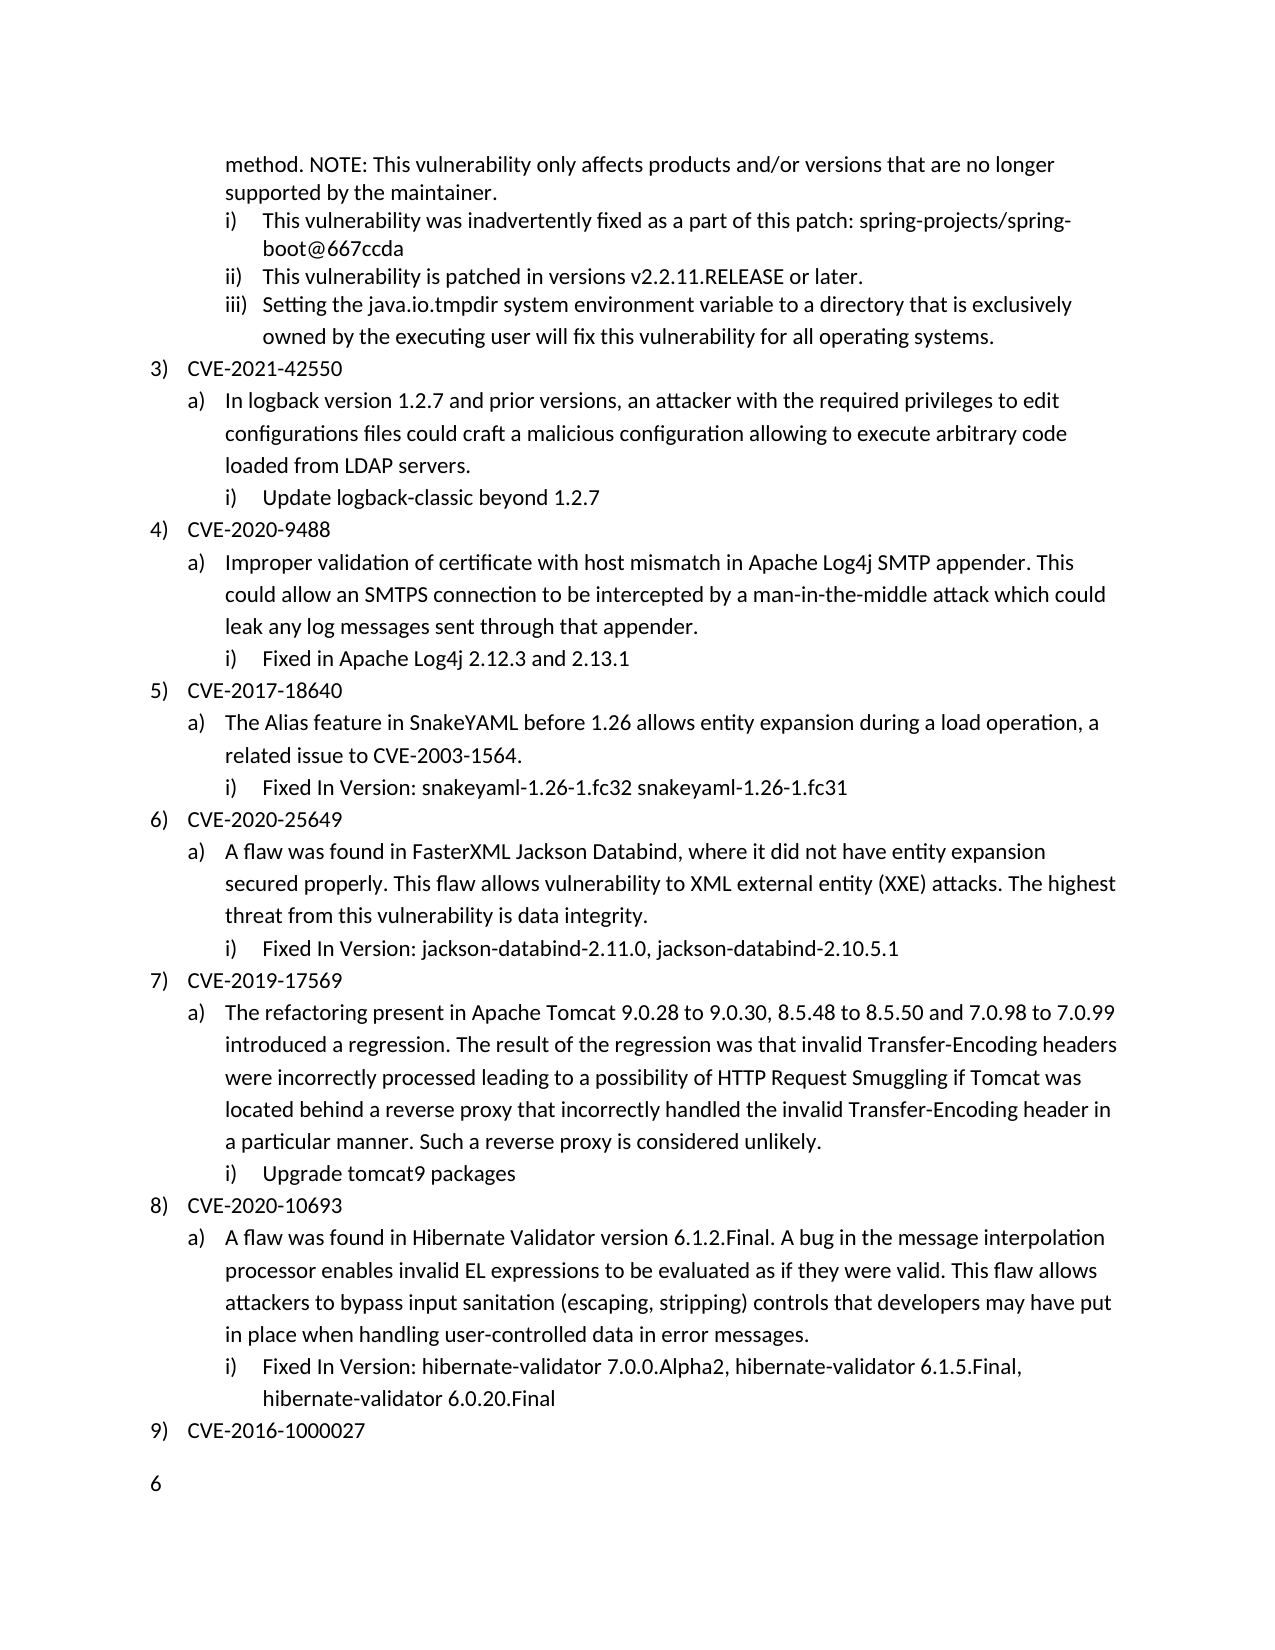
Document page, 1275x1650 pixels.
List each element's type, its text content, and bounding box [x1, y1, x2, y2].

list Improper validation of certificate with host mismatch in Apache Log4j SMTP appender. This could allow an SMTPS connection to be intercepted by a man-in-the-middle attack which could leak any log messages sent through that appender. [187, 548, 1125, 640]
list A flaw was found in Hibernate Validator version 6.1.2.Final. A bug in the message interpolation processor enables invalid EL expressions to be evaluated as if they were valid. This flaw allows attackers to bypass input sanitation (escaping, stripping) controls that developers may have put in place when handling user-controlled data in error messages. [187, 1223, 1125, 1348]
list Update logback-classic beyond 1.2.7 [225, 483, 1125, 511]
list CVE-2021-42550 [150, 354, 1125, 382]
list Fixed in Apache Log4j 2.12.3 and 2.13.1 [225, 644, 1125, 672]
list The Alias feature in SnakeYAML before 1.26 allows entity expansion during a load operation, a related issue to CVE-2003-1564. [187, 708, 1125, 769]
list This vulnerability was inadvertently fixed as a part of this patch: spring-projects/spring-boot@667ccda [225, 206, 1125, 262]
list Fixed In Version: jackson-databind-2.11.0, jackson-databind-2.10.5.1 [225, 934, 1125, 962]
list In logback version 1.2.7 and prior versions, an attacker with the required privileges to edit configurations files could craft a malicious configuration allowing to execute arbitrary code loaded from LDAP servers. [187, 387, 1125, 479]
list The refactoring present in Apache Tomcat 9.0.28 to 9.0.30, 8.5.48 to 8.5.50 and 7.0.98 to 7.0.99 introduced a regression. The result of the regression was that invalid Transfer-Encoding headers were incorrectly processed leading to a possibility of HTTP Request Smuggling if Tomcat was located behind a reverse proxy that incorrectly handled the invalid Transfer-Encoding header in a particular manner. Such a reverse proxy is considered unlikely. [187, 998, 1125, 1155]
list CVE-2020-9488 [150, 515, 1125, 543]
list Setting the java.io.tmpdir system environment variable to a directory that is exclusively owned by the executing user will fix this vulnerability for all operating systems. [225, 290, 1125, 350]
list This vulnerability is patched in versions v2.2.11.RELEASE or later. [225, 262, 1125, 290]
list CVE-2020-25649 [150, 805, 1125, 833]
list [187, 150, 1125, 206]
list Fixed In Version: hibernate-validator 7.0.0.Alpha2, hibernate-validator 6.1.5.Final, hibernate-validator 6.0.20.Final [225, 1352, 1125, 1412]
list CVE-2016-1000027 [150, 1417, 1125, 1445]
list Upgrade tomcat9 packages [225, 1159, 1125, 1187]
list CVE-2019-17569 [150, 966, 1125, 994]
list A flaw was found in FasterXML Jackson Databind, where it did not have entity expansion secured properly. This flaw allows vulnerability to XML external entity (XXE) attacks. The highest threat from this vulnerability is data integrity. [187, 837, 1125, 930]
list Fixed In Version: snakeyaml-1.26-1.fc32 snakeyaml-1.26-1.fc31 [225, 773, 1125, 801]
list CVE-2017-18640 [150, 676, 1125, 704]
list CVE-2020-10693 [150, 1191, 1125, 1219]
